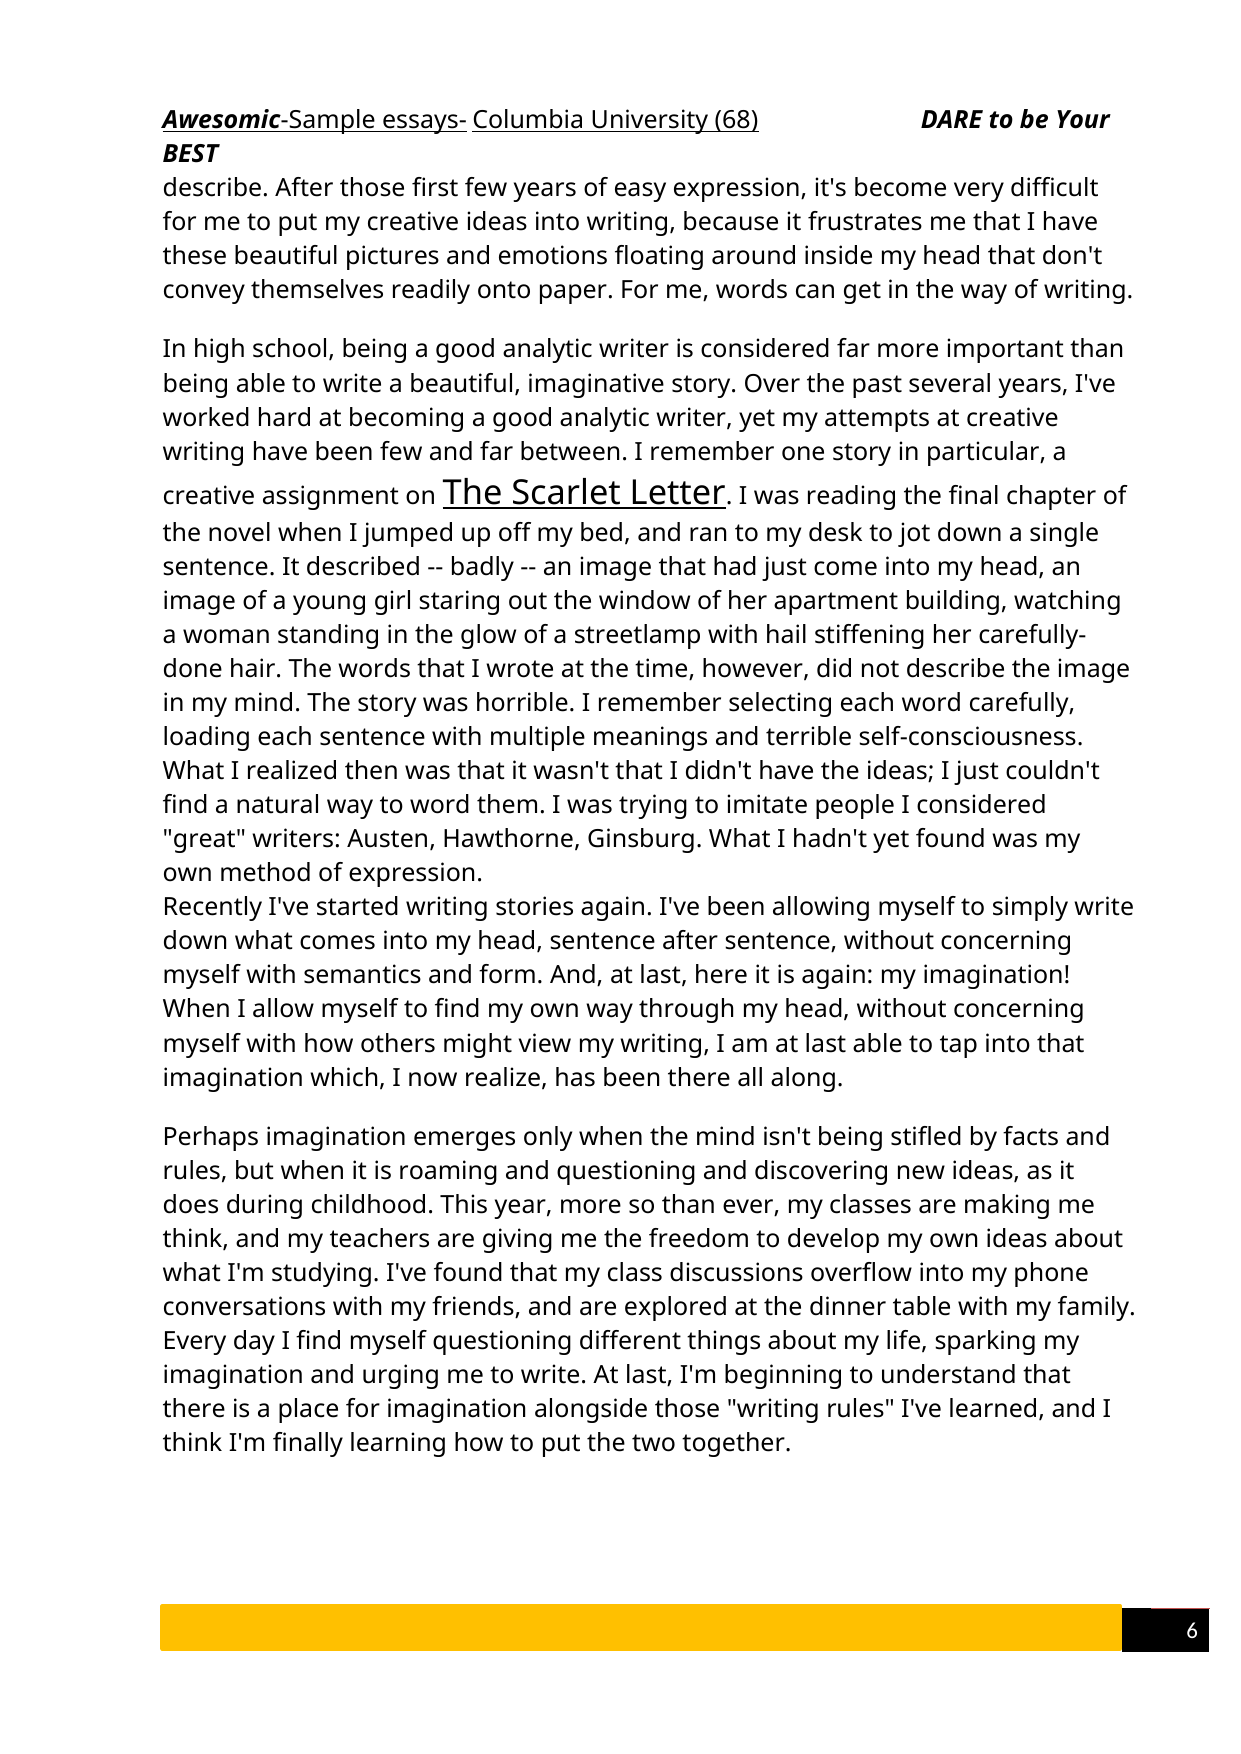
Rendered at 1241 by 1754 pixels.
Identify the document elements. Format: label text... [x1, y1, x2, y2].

text Perhaps imagination emerges only when the mind isn't being stifled by facts and rules, but when it is roaming and questioning and discovering new ideas, as it does during childhood. This year, more so than ever, my classes are making me think, and my teachers are giving me the freedom to develop my own ideas about what I'm studying. I've found that my class discussions overflow into my phone conversations with my friends, and are explored at the dinner table with my family. Every day I find myself questioning different things about my life, sparking my imagination and urging me to write. At last, I'm beginning to understand that there is a place for imagination alongside those "writing rules" I've learned, and I think I'm finally learning how to put the two together. [162, 1118, 1137, 1459]
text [162, 170, 1137, 306]
text In high school, being a good analytic writer is considered far more important than being able to write a beautiful, imaginative story. Over the past several years, I've worked hard at becoming a good analytic writer, yet my attempts at creative writing have been few and far between. I remember one story in particular, a creative assignment on The Scarlet Letter. I was reading the final chapter of the novel when I jumped up off my bed, and ran to my desk to jot down a single sentence. It described -- badly -- an image that had just come into my head, an image of a young girl staring out the window of her apartment building, watching a woman standing in the glow of a streetlamp with hail stiffening her carefully-done hair. The words that I wrote at the time, however, did not describe the image in my mind. The story was horrible. I remember selecting each word carefully, loading each sentence with multiple meanings and terrible self-consciousness. What I realized then was that it wasn't that I didn't have the ideas; I just couldn't find a natural way to word them. I was trying to imitate people I considered "great" writers: Austen, Hawthorne, Ginsburg. What I hadn't yet found was my own method of expression. [162, 331, 1137, 889]
text Recently I've started writing stories again. I've been allowing myself to simply write down what comes into my head, sentence after sentence, without concerning myself with semantics and form. And, at last, here it is again: my imagination! When I allow myself to find my own way through my head, without concerning myself with how others might view my writing, I am at last able to tap into that imagination which, I now realize, has been there all along. [162, 889, 1137, 1093]
